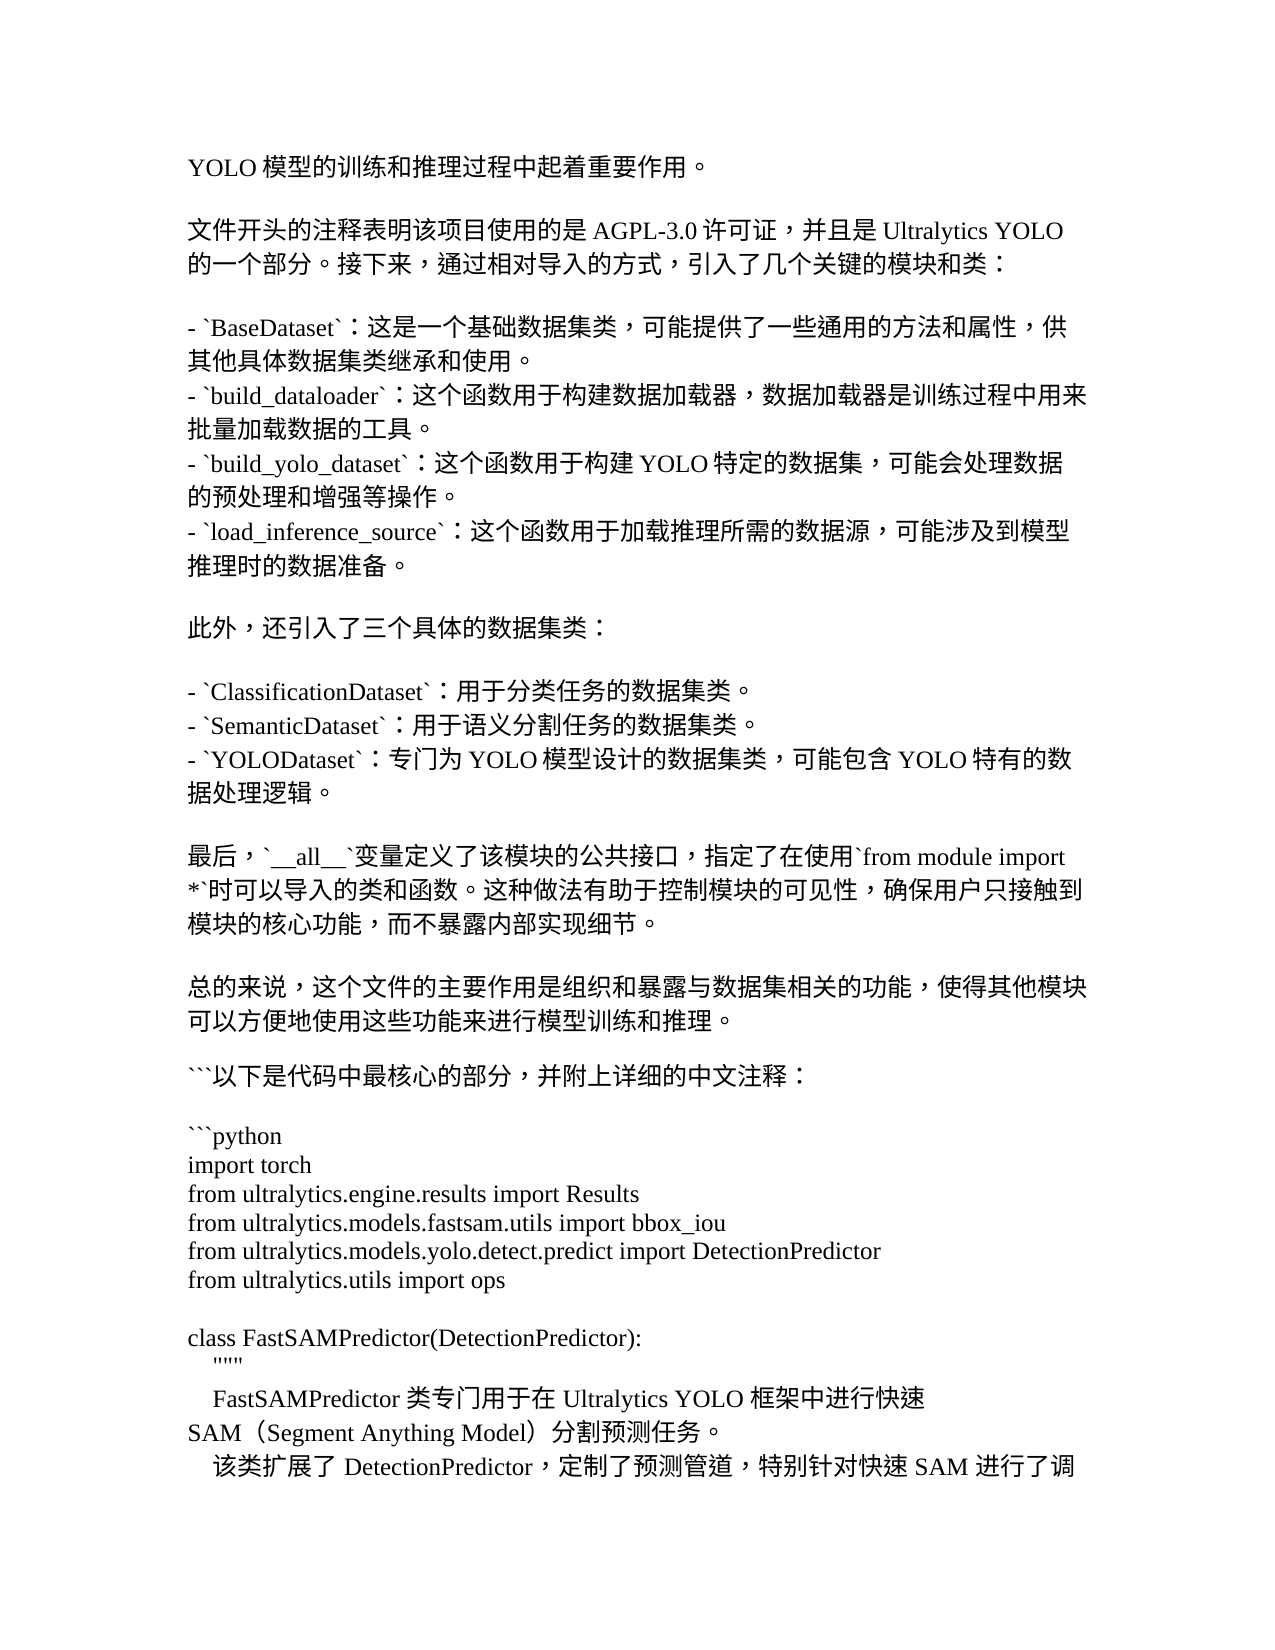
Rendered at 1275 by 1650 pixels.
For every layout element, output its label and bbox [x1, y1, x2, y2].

text [187, 150, 1087, 1038]
text [187, 1059, 1087, 1482]
